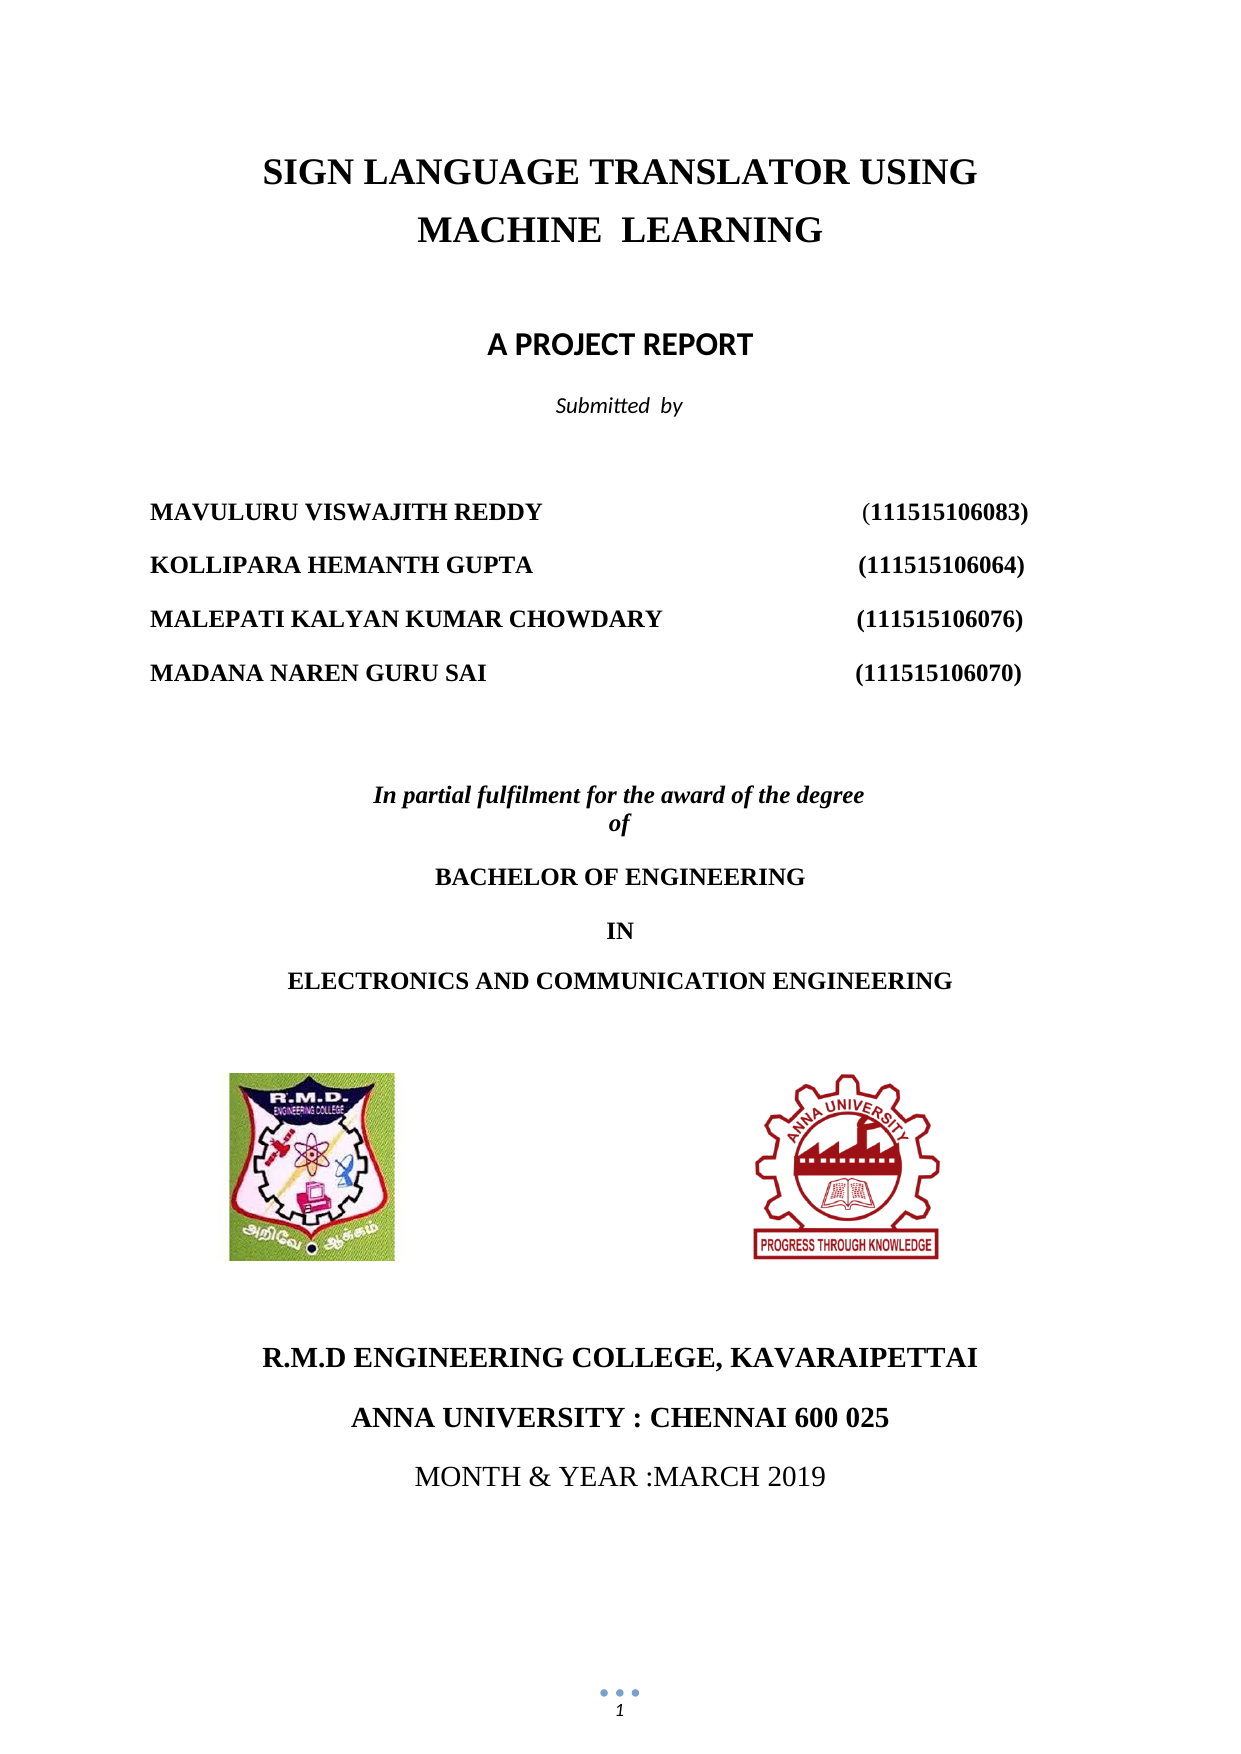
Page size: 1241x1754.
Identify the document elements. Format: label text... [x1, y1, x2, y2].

text MALEPATI KALYAN KUMAR CHOWDARY (111515106076) [150, 604, 1090, 633]
text MACHINE LEARNING [150, 207, 1090, 251]
text of [150, 808, 1090, 837]
text Submitted by [150, 391, 1090, 419]
text BACHELOR OF ENGINEERING [150, 862, 1090, 891]
text A PROJECT REPORT [150, 323, 1090, 364]
text IN [150, 916, 1090, 945]
text SIGN LANGUAGE TRANSLATOR USING [150, 150, 1090, 193]
picture [751, 1072, 941, 1261]
text MONTH & YEAR :MARCH 2019 [150, 1459, 1090, 1493]
text MADANA NAREN GURU SAI (111515106070) [150, 658, 1090, 687]
text ANNA UNIVERSITY : CHENNAI 600 025 [150, 1400, 1090, 1433]
picture [217, 1073, 406, 1261]
text In partial fulfilment for the award of the degree [150, 780, 1090, 808]
text KOLLIPARA HEMANTH GUPTA (111515106064) [150, 551, 1090, 579]
text R.M.D ENGINEERING COLLEGE, KAVARAIPETTAI [150, 1340, 1090, 1374]
text MAVULURU VISWAJITH REDDY (111515106083) [150, 497, 1090, 526]
text ELECTRONICS AND COMMUNICATION ENGINEERING [150, 966, 1090, 994]
